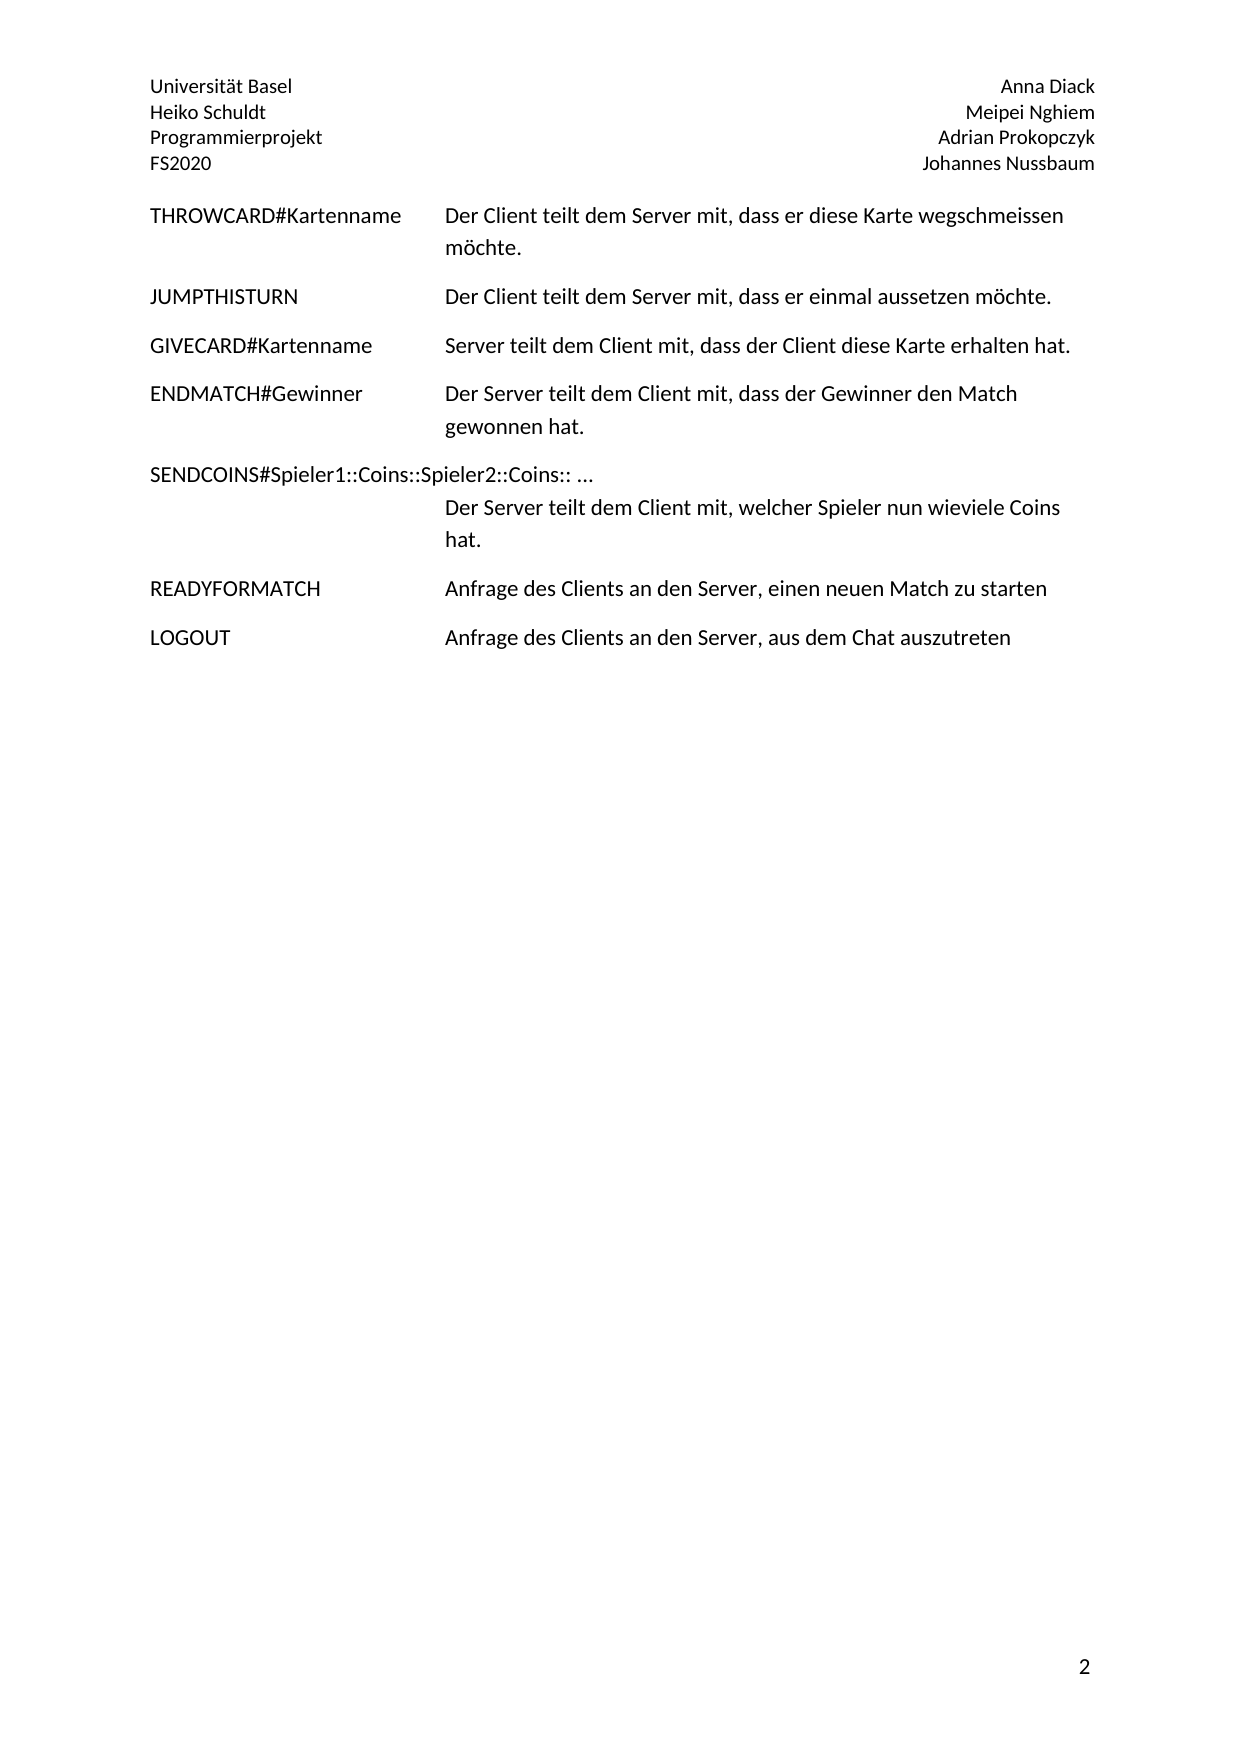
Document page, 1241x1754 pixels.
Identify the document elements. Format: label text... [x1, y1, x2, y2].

text JUMPTHISTURN Der Client teilt dem Server mit, dass er einmal aussetzen möchte. [150, 282, 1090, 310]
text SENDCOINS#Spieler1::Coins::Spieler2::Coins:: ... Der Server teilt dem Client mit, welcher Spieler nun wieviele Coins hat. [150, 461, 1090, 553]
text READYFORMATCH Anfrage des Clients an den Server, einen neuen Match zu starten [150, 574, 1090, 602]
text ENDMATCH#Gewinner Der Server teilt dem Client mit, dass der Gewinner den Match gewonnen hat. [150, 379, 1090, 440]
text THROWCARD#Kartenname Der Client teilt dem Server mit, dass er diese Karte wegschmeissen möchte. [150, 201, 1090, 261]
text LOGOUT Anfrage des Clients an den Server, aus dem Chat auszutreten [150, 623, 1090, 651]
text GIVECARD#Kartenname Server teilt dem Client mit, dass der Client diese Karte erhalten hat. [150, 331, 1090, 359]
